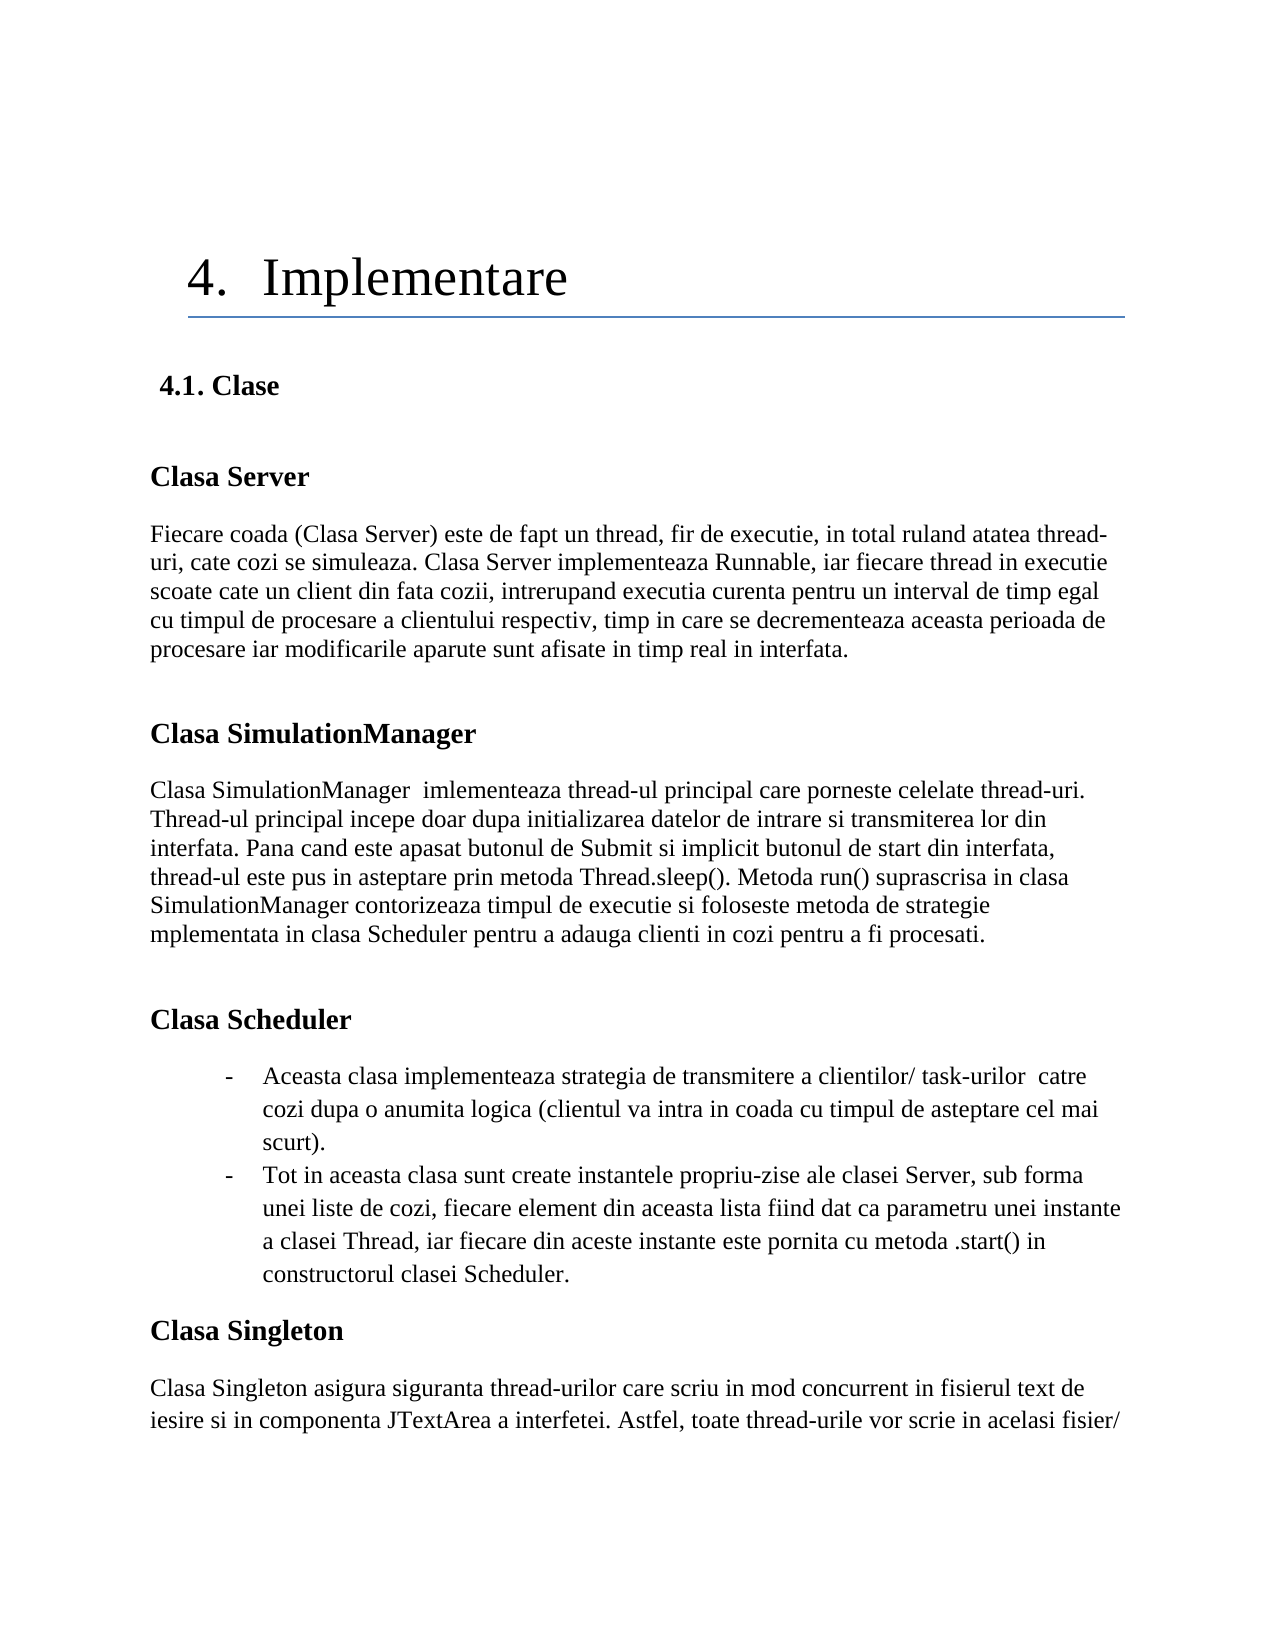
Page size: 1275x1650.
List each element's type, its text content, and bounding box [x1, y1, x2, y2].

text Clasa SimulationManager [150, 716, 1125, 750]
text Clasa Scheduler [150, 1002, 1125, 1035]
text Clasa Singleton [150, 1313, 1125, 1347]
list Aceasta clasa implementeaza strategia de transmitere a clientilor/ task-urilor catre cozi dupa o anumita logica (clientul va intra in coada cu timpul de asteptare cel mai scurt). [225, 1061, 1125, 1156]
title Implementare [187, 245, 1125, 318]
list Tot in aceasta clasa sunt create instantele propriu-zise ale clasei Server, sub forma unei liste de cozi, fiecare element din aceasta lista fiind dat ca parametru unei instante a clasei Thread, iar fiecare din aceste instante este pornita cu metoda .start() in constructorul clasei Scheduler. [225, 1160, 1125, 1288]
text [150, 1373, 1125, 1434]
text Fiecare coada (Clasa Server) este de fapt un thread, fir de executie, in total ruland atatea thread-uri, cate cozi se simuleaza. Clasa Server implementeaza Runnable, iar fiecare thread in executie scoate cate un client din fata cozii, intrerupand executia curenta pentru un interval de timp egal cu timpul de procesare a clientului respectiv, timp in care se decrementeaza aceasta perioada de procesare iar modificarile aparute sunt afisate in timp real in interfata. [150, 519, 1125, 662]
subtitle . Clase [159, 368, 1125, 401]
text Clasa SimulationManager imlementeaza thread-ul principal care porneste celelate thread-uri. Thread-ul principal incepe doar dupa initializarea datelor de intrare si transmiterea lor din interfata. Pana cand este apasat butonul de Submit si implicit butonul de start din interfata, thread-ul este pus in asteptare prin metoda Thread.sleep(). Metoda run() suprascrisa in clasa SimulationManager contorizeaza timpul de executie si foloseste metoda de strategie mplementata in clasa Scheduler pentru a adauga clienti in cozi pentru a fi procesati. [150, 776, 1125, 948]
text Clasa Server [150, 459, 1125, 493]
